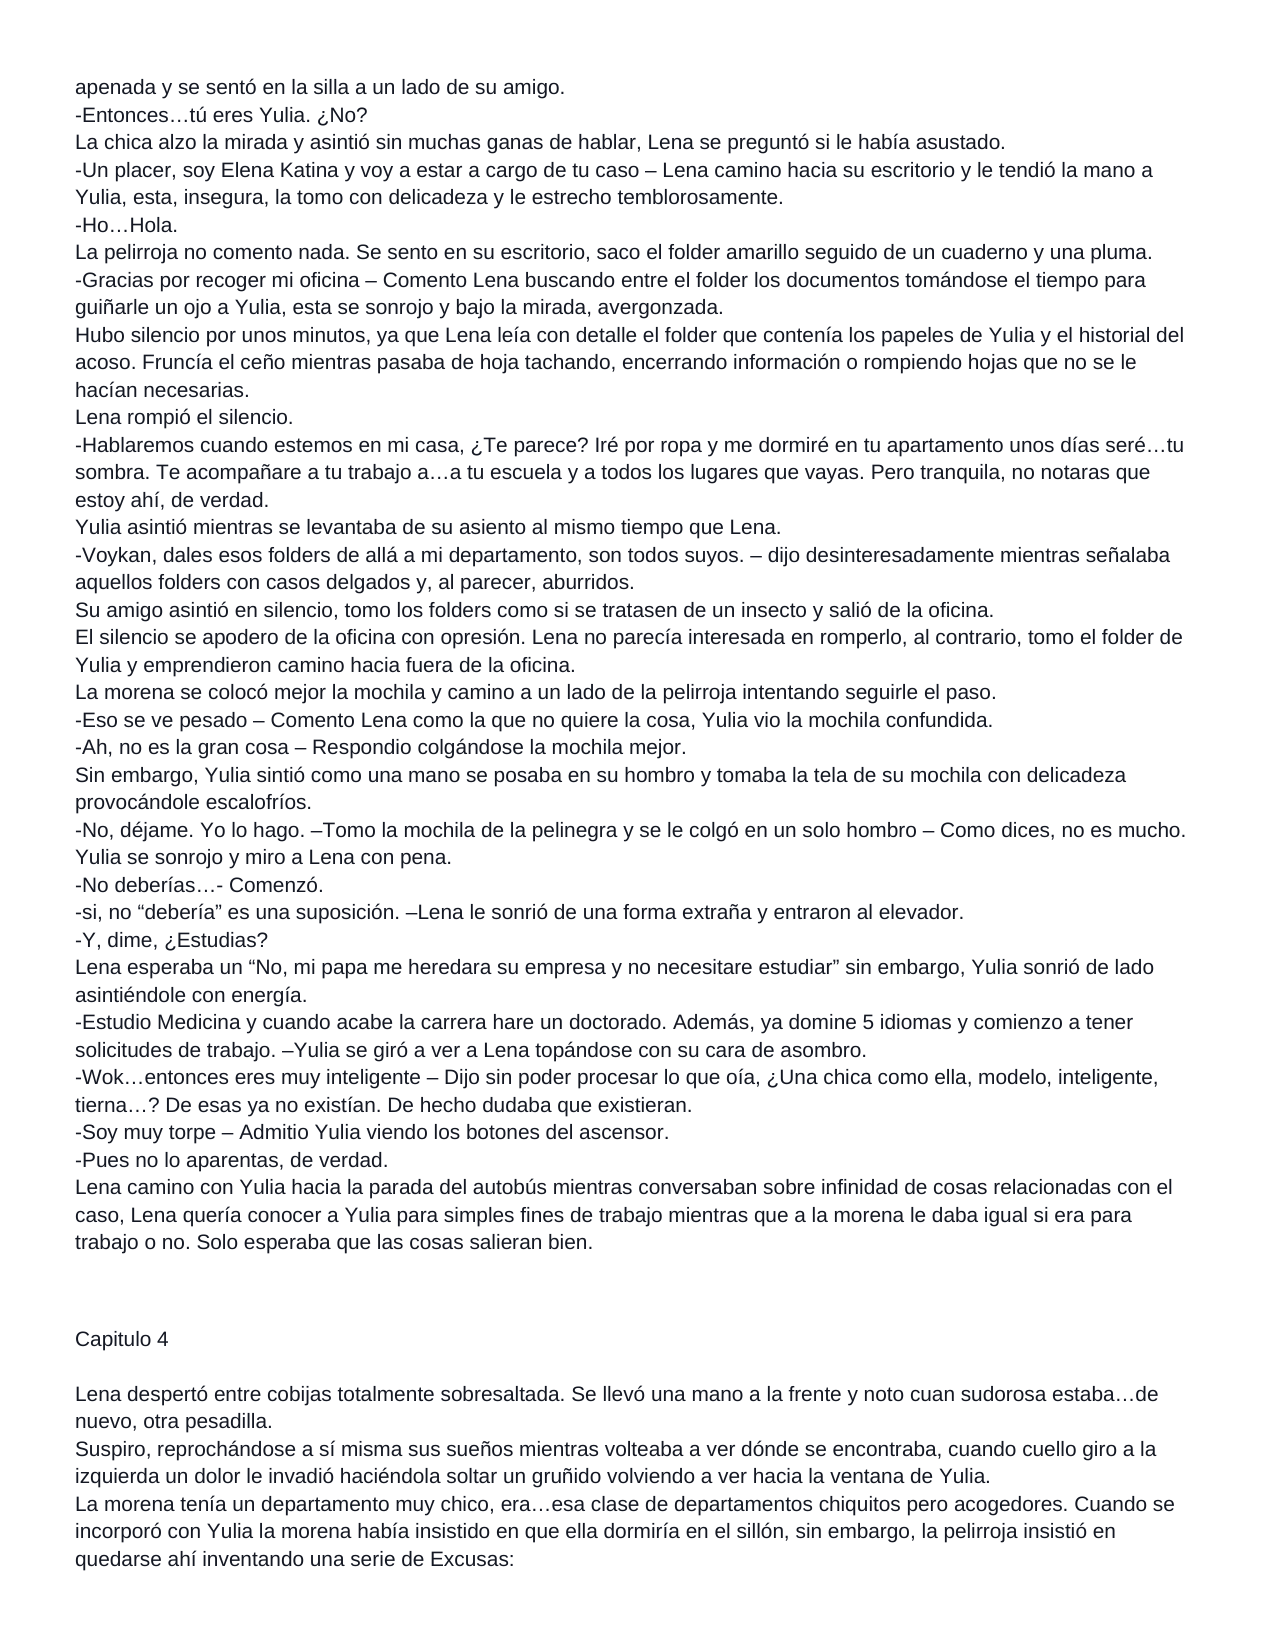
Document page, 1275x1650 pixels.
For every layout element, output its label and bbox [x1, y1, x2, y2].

text [75, 75, 1200, 1254]
text [75, 1327, 1200, 1571]
